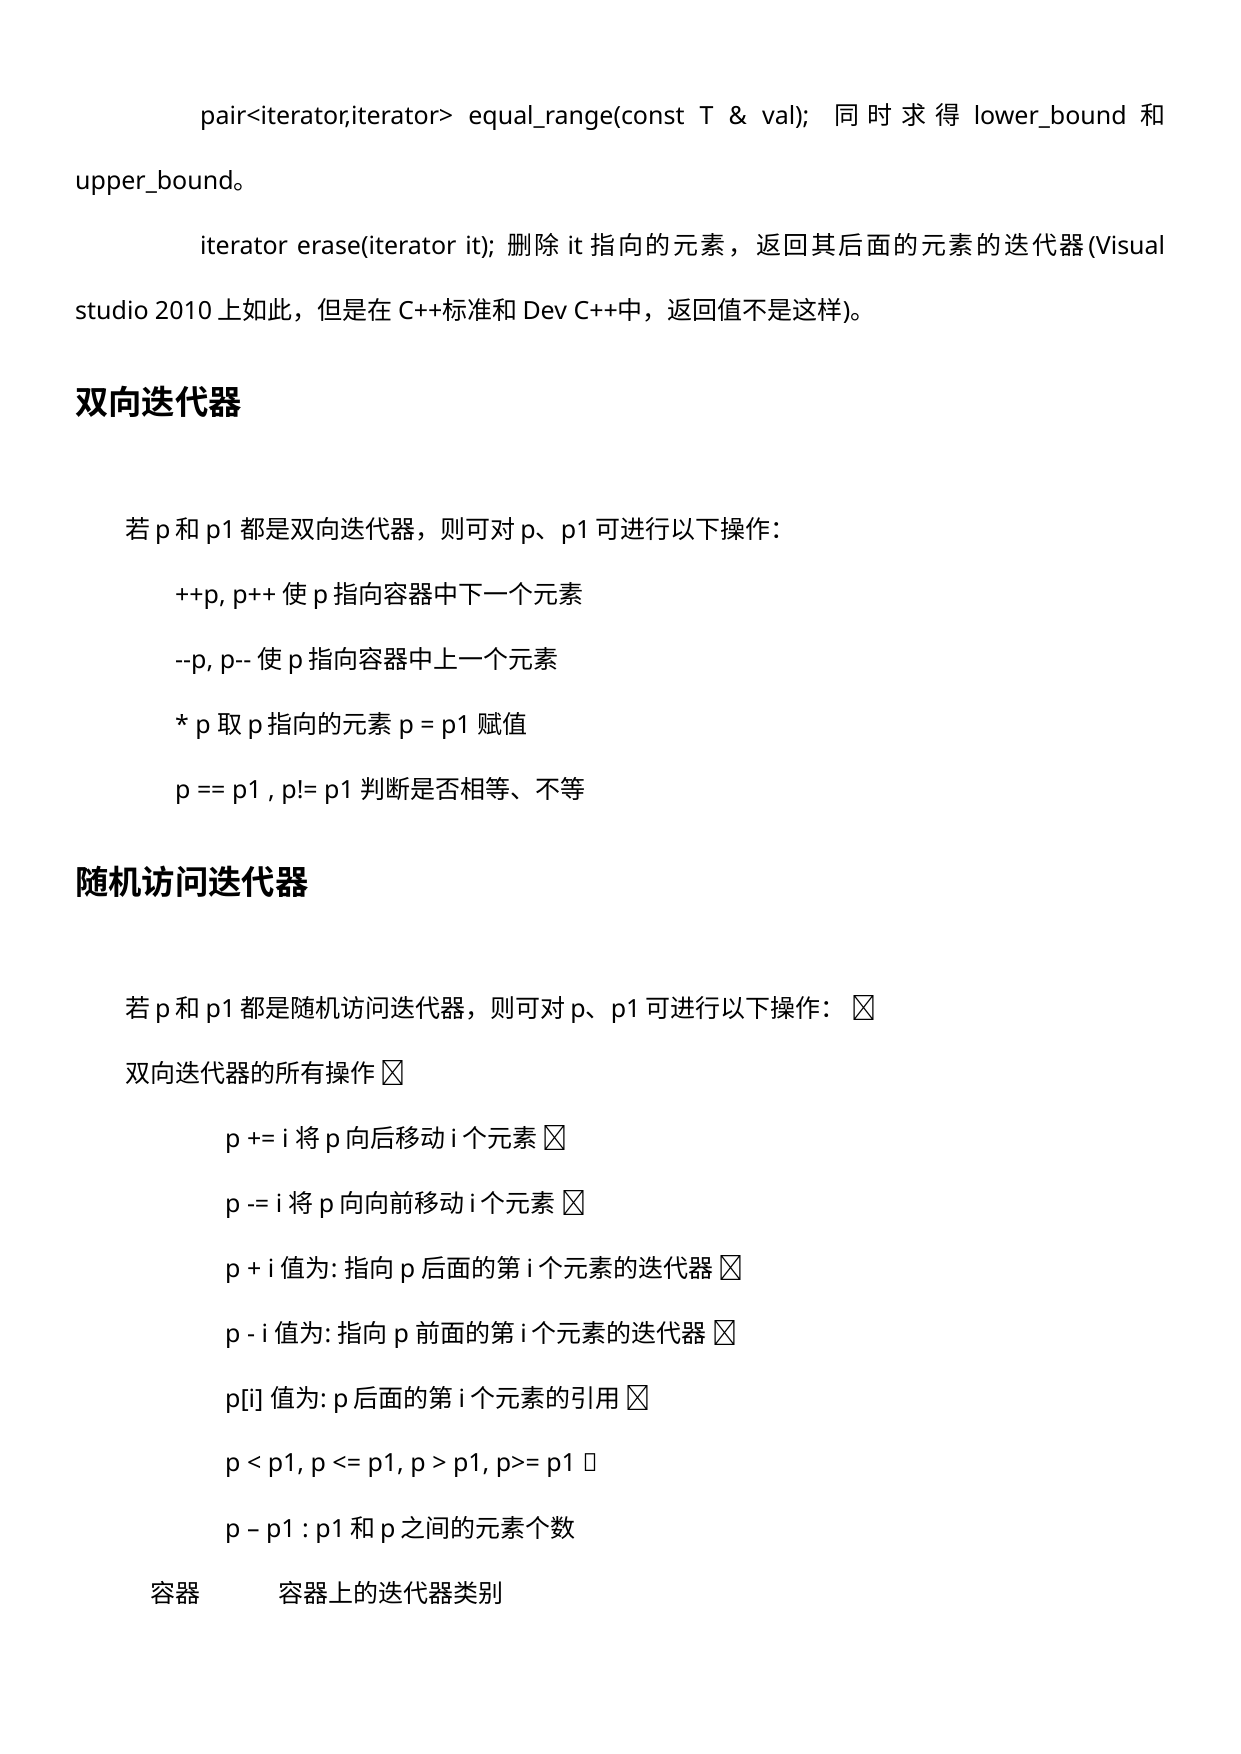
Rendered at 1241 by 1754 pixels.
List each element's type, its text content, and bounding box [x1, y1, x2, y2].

text p == p1 , p!= p1 判断是否相等、不等 [75, 755, 1165, 820]
text iterator erase(iterator it); 删除it指向的元素，返回其后面的元素的迭代器(Visual studio 2010上如此，但是在 C++标准和Dev C++中，返回值不是这样)。 [75, 211, 1165, 341]
text 若p和p1都是双向迭代器，则可对p、p1可进行以下操作： [75, 495, 1165, 560]
text p – p1 : p1和p之间的元素个数 [75, 1494, 1165, 1559]
text 双向迭代器的所有操作  [75, 1039, 1165, 1104]
text * p 取p指向的元素 p = p1 赋值 [75, 690, 1165, 755]
text ++p, p++ 使p指向容器中下一个元素 [75, 560, 1165, 625]
text p < p1, p <= p1, p > p1, p>= p1  [75, 1429, 1165, 1494]
text p - i 值为: 指向 p 前面的第i个元素的迭代器  [75, 1299, 1165, 1364]
text 容器 容器上的迭代器类别 [75, 1559, 1165, 1624]
text p[i] 值为: p后面的第i个元素的引用  [75, 1364, 1165, 1429]
text p -= i 将p向向前移动i个元素  [75, 1169, 1165, 1234]
text pair<iterator,iterator> equal_range(const T & val); 同时求得lower_bound和upper_bound。 [75, 81, 1165, 211]
subtitle 随机访问迭代器 [75, 847, 1165, 912]
text 若p和p1都是随机访问迭代器，则可对p、p1可进行以下操作：  [75, 974, 1165, 1039]
subtitle 双向迭代器 [75, 368, 1165, 433]
text p + i 值为: 指向 p 后面的第i个元素的迭代器  [75, 1234, 1165, 1299]
text p += i 将p向后移动i个元素  [75, 1104, 1165, 1169]
text --p, p-- 使p指向容器中上一个元素 [75, 625, 1165, 690]
